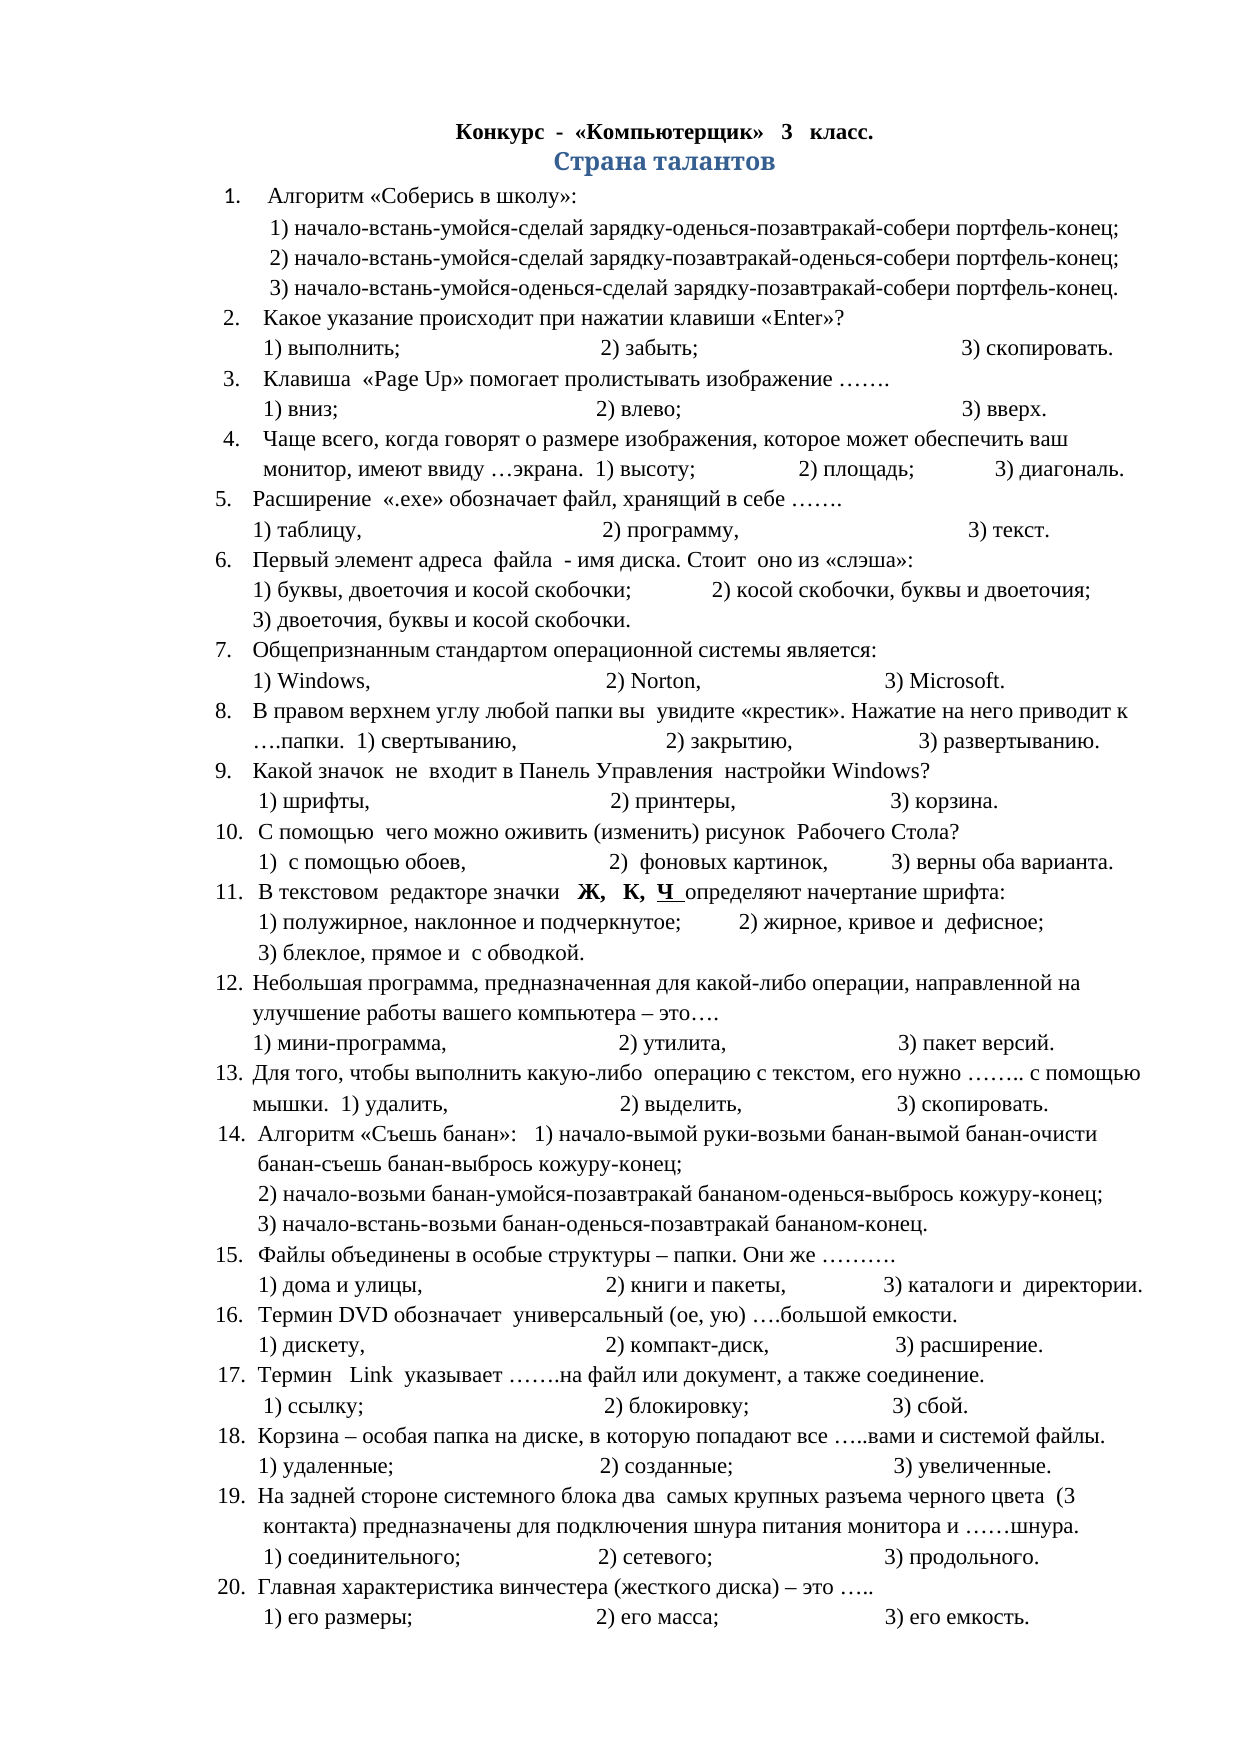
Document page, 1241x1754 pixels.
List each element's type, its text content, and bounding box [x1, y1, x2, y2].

list 1) полужирное, наклонное и подчеркнутое; 2) жирное, кривое и дефисное; [252, 908, 1152, 935]
text Конкурс - «Компьютерщик» 3 класс. [177, 118, 1152, 144]
list 4. Чаще всего, когда говорят о размере изображения, которое может обеспечить ваш [177, 425, 1152, 451]
list 3) начало-встань-умойся-оденься-сделай зарядку-позавтракай-собери портфель-конец. [252, 274, 1152, 300]
list Общепризнанным стандартом операционной системы является: [215, 636, 1152, 663]
list 1) таблицу, 2) программу, 3) текст. [252, 516, 1152, 542]
list 1) дома и улицы, 2) книги и пакеты, 3) каталоги и директории. [252, 1271, 1152, 1297]
text Страна талантов [177, 148, 1152, 177]
list Какой значок не входит в Панель Управления настройки Windows? [215, 757, 1152, 784]
list Расширение «.eхе» обозначает файл, хранящий в себе ……. [215, 485, 1152, 512]
list 1) дискету, 2) компакт-диск, 3) расширение. [252, 1331, 1152, 1358]
list 1) удаленные; 2) созданные; 3) увеличенные. [252, 1452, 1152, 1478]
list 1) ссылку; 2) блокировку; 3) сбой. [177, 1392, 1152, 1418]
list Для того, чтобы выполнить какую-либо операцию с текстом, его нужно …….. с помощью мышки. 1) удалить, 2) выделить, 3) скопировать. [215, 1059, 1152, 1116]
list 1. Алгоритм «Соберись в школу»: [177, 181, 1152, 209]
list 3) начало-встань-возьми банан-оденься-позавтракай бананом-конец. [177, 1210, 1152, 1237]
list 3) блеклое, прямое и с обводкой. [252, 938, 1152, 965]
list 14. Алгоритм «Съешь банан»: 1) начало-вымой руки-возьми банан-вымой банан-очисти [177, 1120, 1152, 1146]
list 2. Какое указание происходит при нажатии клавиши «Enter»? [177, 304, 1152, 331]
list 2) начало-встань-умойся-сделай зарядку-позавтракай-оденься-собери портфель-конец; [252, 244, 1152, 270]
list 3. Клавиша «Page Up» помогает пролистывать изображение ……. [177, 364, 1152, 391]
list 1) шрифты, 2) принтеры, 3) корзина. [252, 787, 1152, 814]
list 1) Windows, 2) Norton, 3) Microsoft. [252, 667, 1152, 693]
list банан-съешь банан-выбрось кожуру-конец; [177, 1150, 1152, 1176]
list 20. Главная характеристика винчестера (жесткого диска) – это ….. [177, 1573, 1152, 1599]
list Файлы объединены в особые структуры – папки. Они же ………. [215, 1241, 1152, 1267]
list 1) вниз; 2) влево; 3) вверх. [177, 395, 1152, 421]
list В текстовом редакторе значки Ж, К, Ч определяют начертание шрифта: [215, 878, 1152, 904]
list Первый элемент адреса файла - имя диска. Стоит оно из «слэша»: [215, 546, 1152, 572]
list 1) его размеры; 2) его масса; 3) его емкость. [177, 1603, 1152, 1629]
list 1) начало-встань-умойся-сделай зарядку-оденься-позавтракай-собери портфель-конец; [252, 213, 1152, 240]
list монитор, имеют ввиду …экрана. 1) высоту; 2) площадь; 3) диагональ. [177, 455, 1152, 482]
list В правом верхнем углу любой папки вы увидите «крестик». Нажатие на него приводит к ….папки. 1) свертыванию, 2) закрытию, 3) развертыванию. [215, 697, 1152, 753]
list контакта) предназначены для подключения шнура питания монитора и ……шнура. [177, 1512, 1152, 1539]
list 18. Корзина – особая папка на диске, в которую попадают все …..вами и системой файлы. [177, 1422, 1152, 1448]
list Небольшая программа, предназначенная для какой-либо операции, направленной на улучшение работы вашего компьютера – это…. [215, 969, 1152, 1025]
list 2) начало-возьми банан-умойся-позавтракай бананом-оденься-выбрось кожуру-конец; [252, 1180, 1152, 1207]
list 1) буквы, двоеточия и косой скобочки; 2) косой скобочки, буквы и двоеточия; 3) двоеточия, буквы и косой скобочки. [252, 576, 1152, 633]
list 1) с помощью обоев, 2) фоновых картинок, 3) верны оба варианта. [252, 848, 1152, 874]
list 17. Термин Link указывает …….на файл или документ, а также соединение. [177, 1361, 1152, 1388]
list С помощью чего можно оживить (изменить) рисунок Рабочего Стола? [215, 818, 1152, 844]
list 1) соединительного; 2) сетевого; 3) продольного. [177, 1543, 1152, 1569]
list 1) выполнить; 2) забыть; 3) скопировать. [177, 334, 1152, 361]
list Термин DVD обозначает универсальный (ое, ую) ….большой емкости. [215, 1301, 1152, 1327]
list 19. На задней стороне системного блока два самых крупных разъема черного цвета (3 [177, 1482, 1152, 1509]
list 1) мини-программа, 2) утилита, 3) пакет версий. [252, 1029, 1152, 1056]
